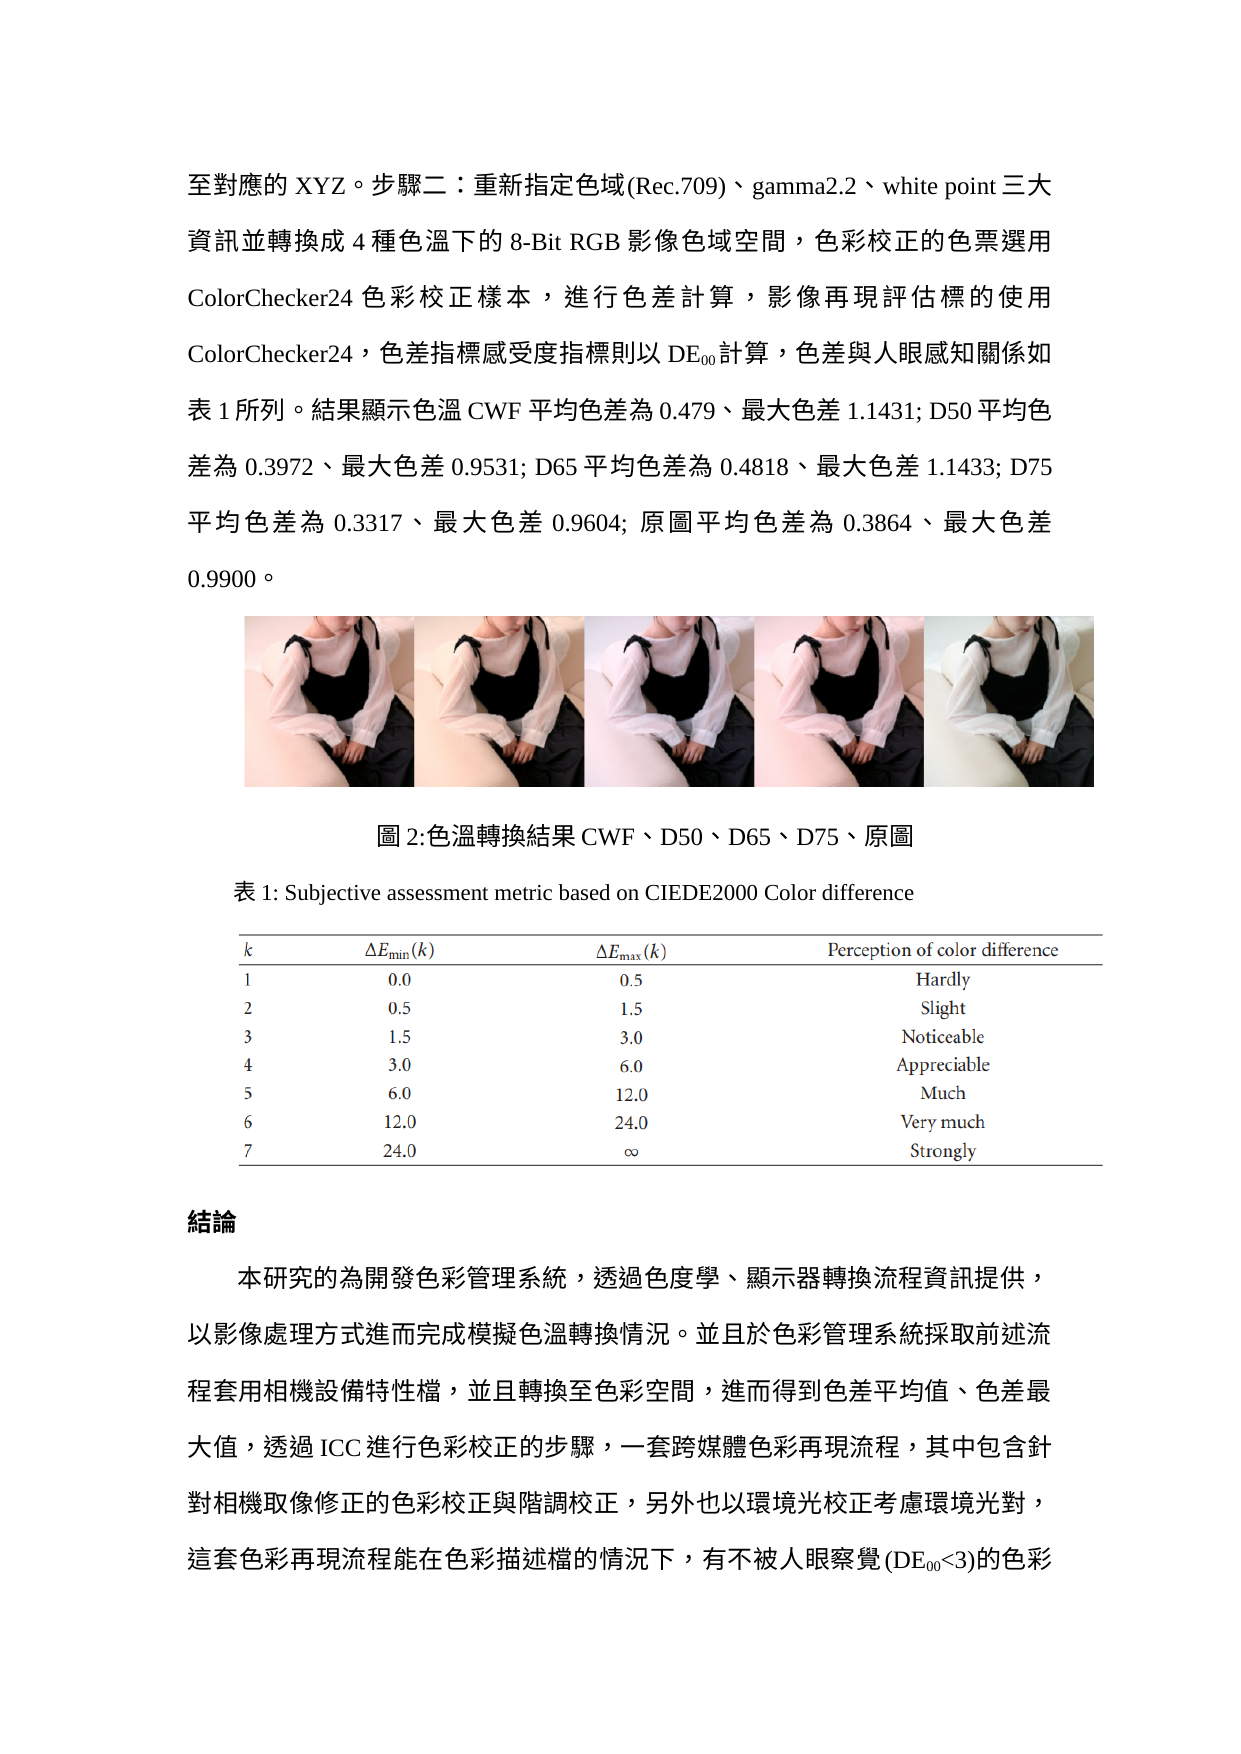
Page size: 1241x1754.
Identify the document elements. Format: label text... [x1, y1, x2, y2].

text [187, 1258, 1053, 1577]
text 圖2:色溫轉換結果CWF、D50、D65、D75、原圖 [187, 816, 1053, 853]
text 結論 [187, 1202, 1053, 1240]
text 表1: Subjective assessment metric based on CIEDE2000 Color difference [187, 871, 1053, 909]
picture [237, 925, 1103, 1175]
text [187, 164, 1053, 596]
picture [237, 613, 1103, 791]
